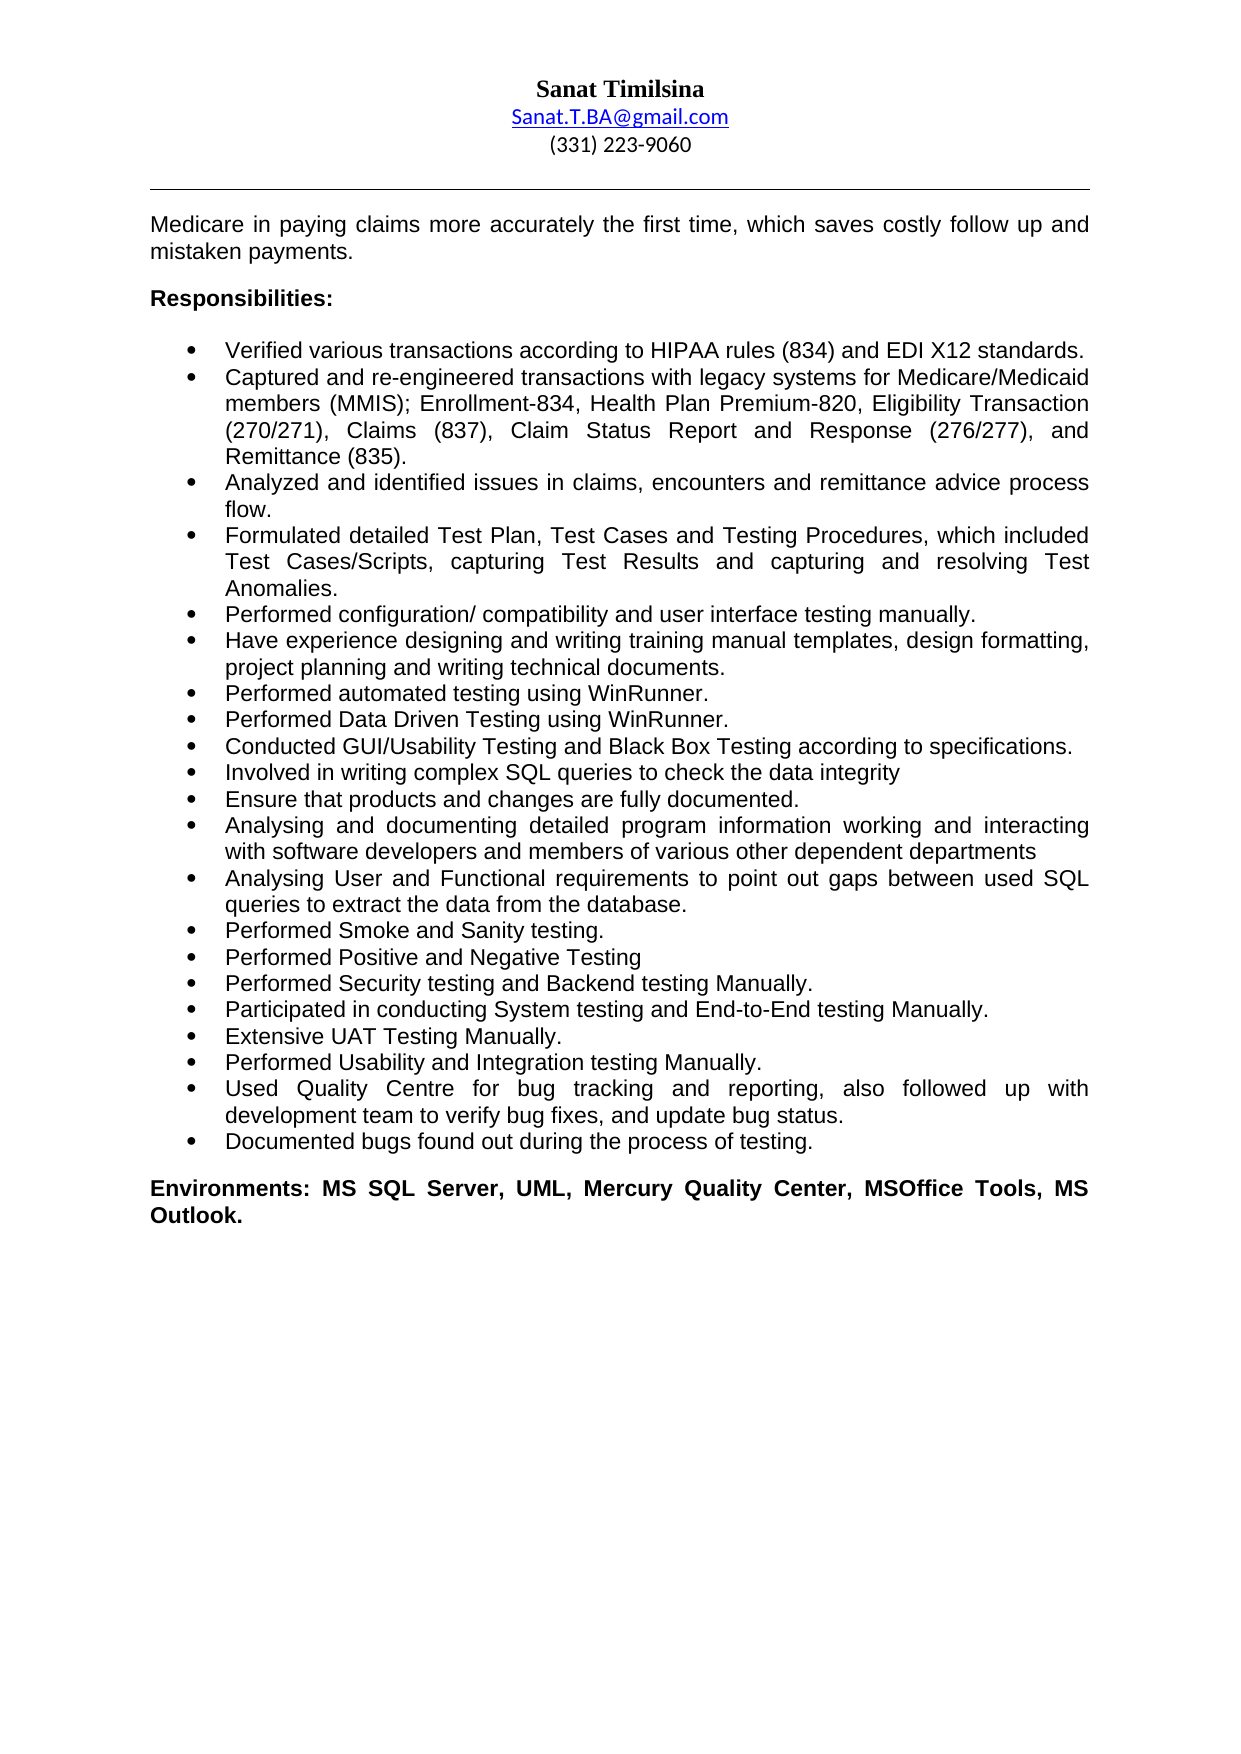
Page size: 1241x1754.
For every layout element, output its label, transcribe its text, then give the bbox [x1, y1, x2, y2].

list Performed automated testing using WinRunner. [187, 680, 1090, 706]
list Performed Smoke and Sanity testing. [187, 917, 1090, 944]
list Used Quality Centre for bug tracking and reporting, also followed up with development team to verify bug fixes, and update bug status. [187, 1075, 1090, 1128]
list Participated in conducting System testing and End-to-End testing Manually. [187, 996, 1090, 1023]
list Analysing User and Functional requirements to point out gaps between used SQL queries to extract the data from the database. [187, 864, 1090, 917]
list Have experience designing and writing training manual templates, design formatting, project planning and writing technical documents. [187, 627, 1090, 680]
list Extensive UAT Testing Manually. [187, 1023, 1090, 1049]
list Documented bugs found out during the process of testing. [187, 1128, 1090, 1154]
list Involved in writing complex SQL queries to check the data integrity [187, 759, 1090, 786]
list Formulated detailed Test Plan, Test Cases and Testing Procedures, which included Test Cases/Scripts, capturing Test Results and capturing and resolving Test Anomalies. [187, 522, 1090, 601]
list Verified various transactions according to HIPAA rules (834) and EDI X12 standards. [187, 337, 1090, 364]
list Performed Usability and Integration testing Manually. [187, 1049, 1090, 1075]
list Ensure that products and changes are fully documented. [187, 786, 1090, 812]
list Performed Security testing and Backend testing Manually. [187, 970, 1090, 996]
list Analyzed and identified issues in claims, encounters and remittance advice process flow. [187, 469, 1090, 522]
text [150, 211, 1090, 264]
list Performed configuration/ compatibility and user interface testing manually. [187, 601, 1090, 627]
text Environments: MS SQL Server, UML, Mercury Quality Center, MSOffice Tools, MS Outlook. [150, 1175, 1090, 1228]
list Conducted GUI/Usability Testing and Black Box Testing according to specifications. [187, 733, 1090, 759]
text Responsibilities: [150, 285, 1090, 311]
list Captured and re-engineered transactions with legacy systems for Medicare/Medicaid members (MMIS); Enrollment-834, Health Plan Premium-820, Eligibility Transaction (270/271), Claims (837), Claim Status Report and Response (276/277), and Remittance (835). [187, 364, 1090, 469]
list Analysing and documenting detailed program information working and interacting with software developers and members of various other dependent departments [187, 812, 1090, 864]
list Performed Data Driven Testing using WinRunner. [187, 706, 1090, 733]
list Performed Positive and Negative Testing [187, 944, 1090, 970]
